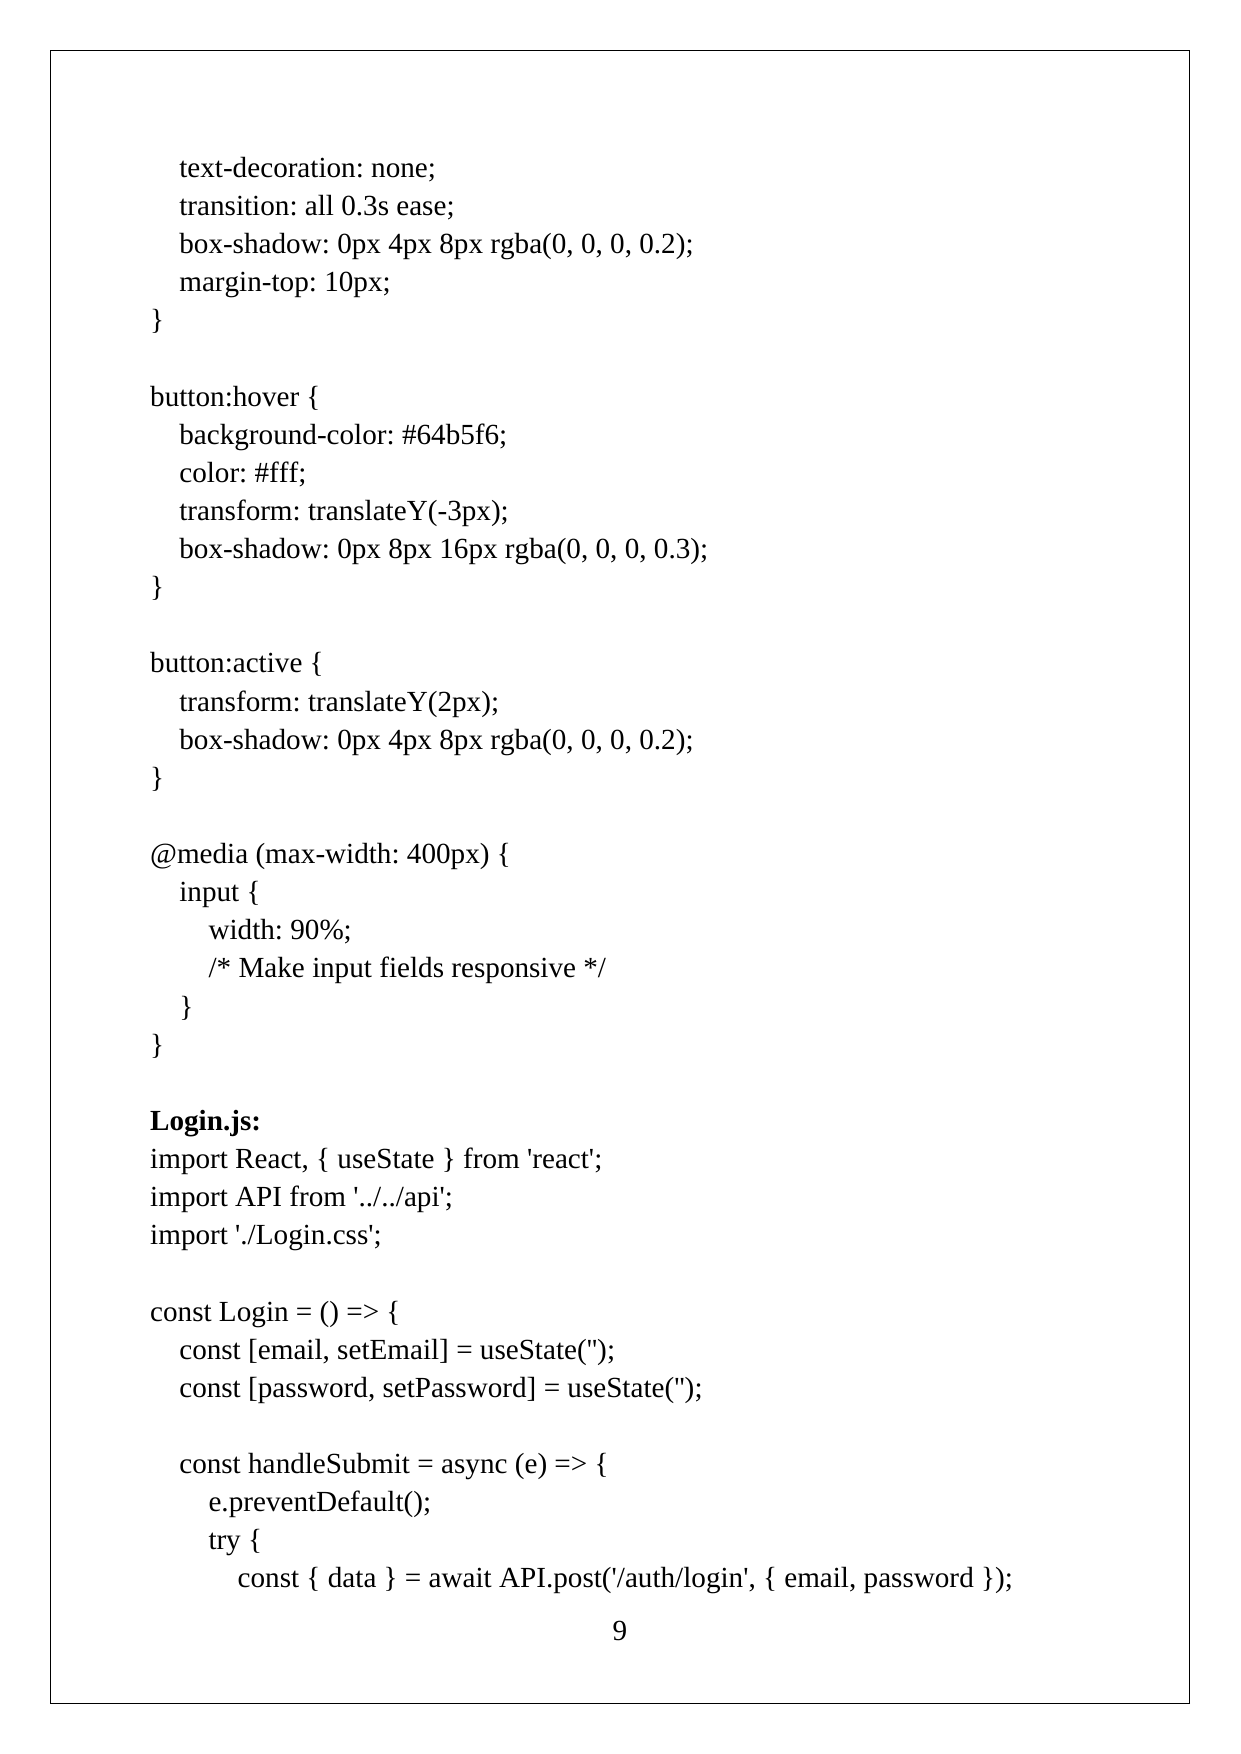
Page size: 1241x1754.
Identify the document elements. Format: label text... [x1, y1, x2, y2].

text background-color: #64b5f6; [150, 417, 1090, 450]
text button:active { [150, 646, 1090, 679]
text text-decoration: none; [150, 150, 1090, 183]
text const [password, setPassword] = useState(''); [150, 1370, 1090, 1403]
text const handleSubmit = async (e) => { [150, 1446, 1090, 1480]
text } [150, 989, 1090, 1022]
text /* Make input fields responsive */ [150, 951, 1090, 984]
text const [email, setEmail] = useState(''); [150, 1332, 1090, 1365]
text transform: translateY(-3px); [150, 493, 1090, 527]
text const Login = () => { [150, 1294, 1090, 1327]
text } [150, 569, 1090, 603]
text margin-top: 10px; [150, 264, 1090, 298]
text Login.js: [150, 1103, 1090, 1137]
text } [150, 760, 1090, 793]
text color: #fff; [150, 455, 1090, 488]
text try { [150, 1522, 1090, 1556]
text import './Login.css'; [150, 1217, 1090, 1251]
text button:hover { [150, 379, 1090, 412]
text box-shadow: 0px 4px 8px rgba(0, 0, 0, 0.2); [150, 226, 1090, 260]
text e.preventDefault(); [150, 1484, 1090, 1518]
text @media (max-width: 400px) { [150, 836, 1090, 870]
text const { data } = await API.post('/auth/login', { email, password }); [150, 1561, 1090, 1594]
text width: 90%; [150, 912, 1090, 946]
text } [150, 302, 1090, 336]
text import React, { useState } from 'react'; [150, 1141, 1090, 1175]
text transform: translateY(2px); [150, 684, 1090, 717]
text input { [150, 874, 1090, 908]
text } [150, 1027, 1090, 1060]
text import API from '../../api'; [150, 1179, 1090, 1213]
text transition: all 0.3s ease; [150, 188, 1090, 222]
text box-shadow: 0px 4px 8px rgba(0, 0, 0, 0.2); [150, 722, 1090, 755]
text box-shadow: 0px 8px 16px rgba(0, 0, 0, 0.3); [150, 531, 1090, 565]
